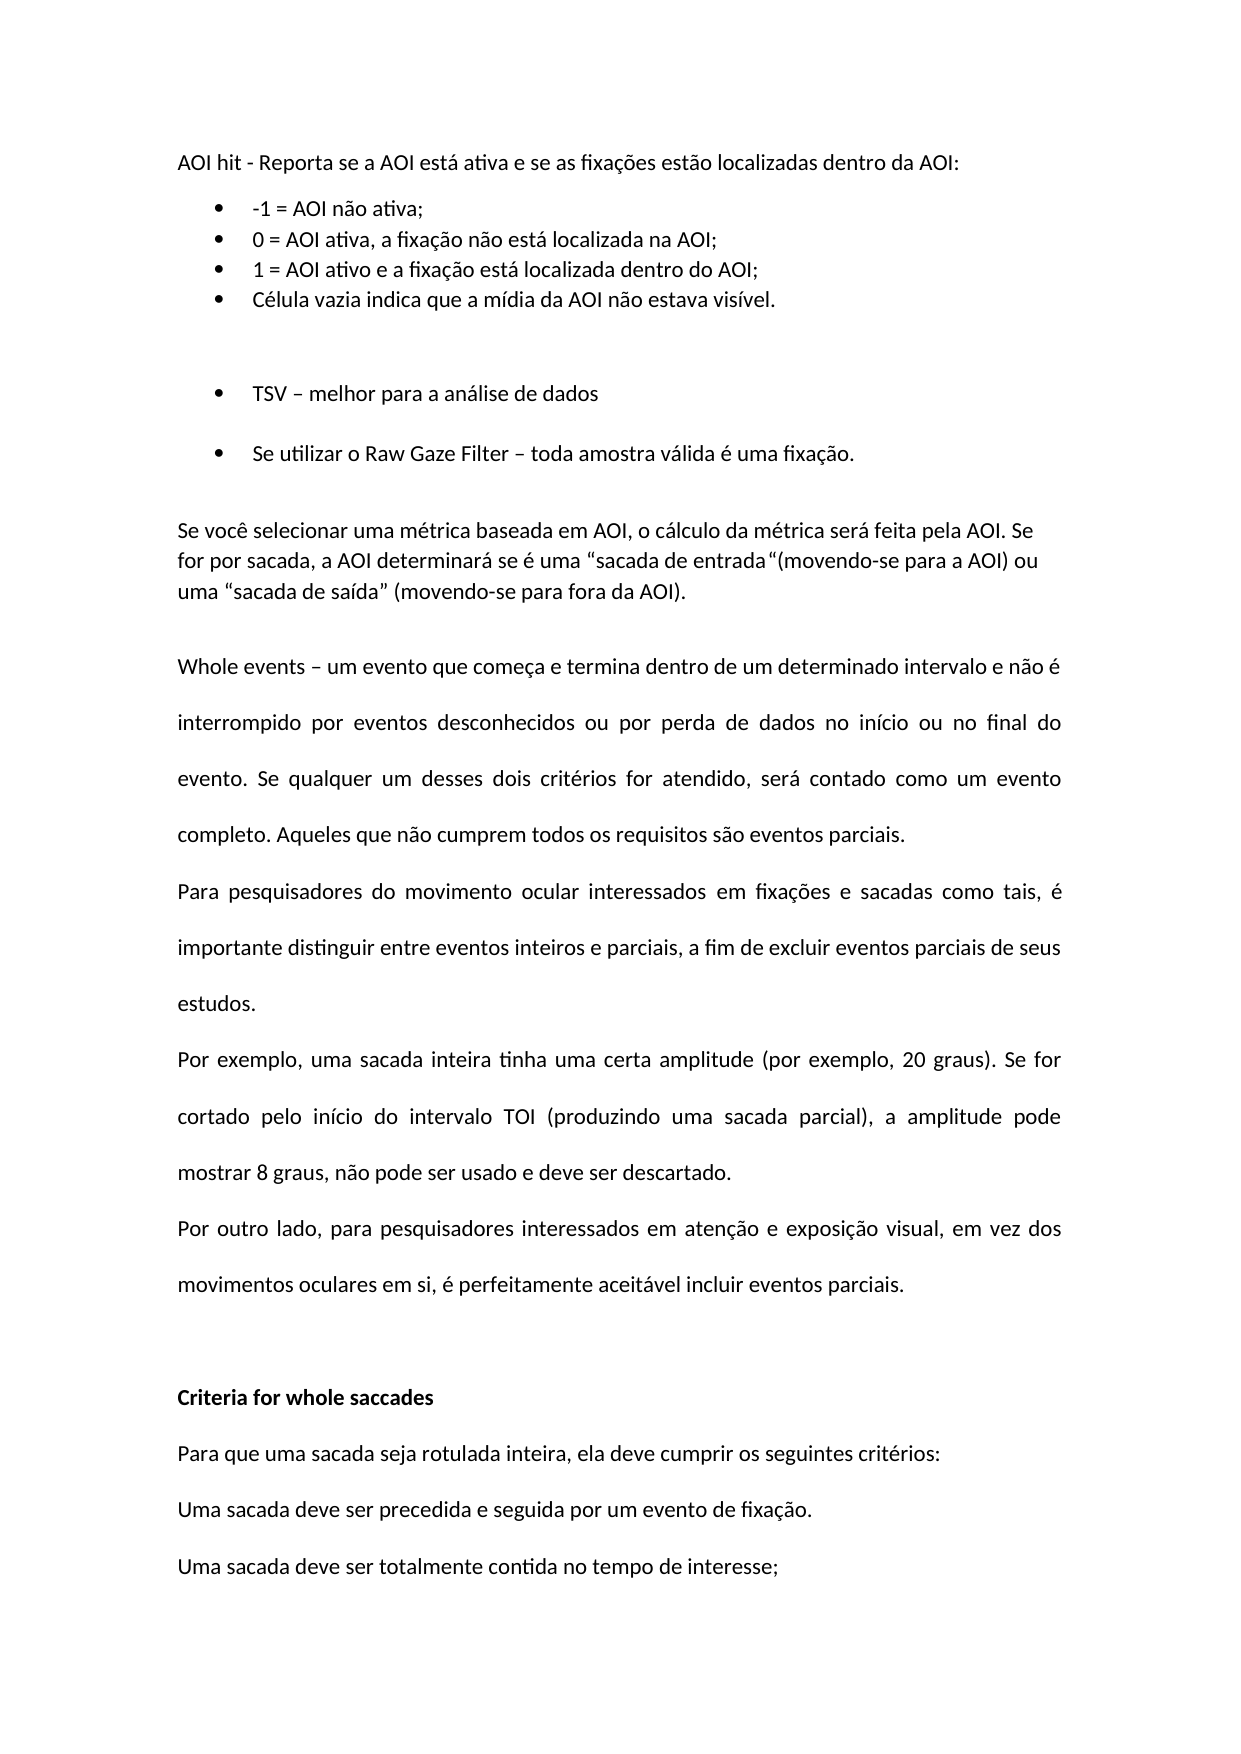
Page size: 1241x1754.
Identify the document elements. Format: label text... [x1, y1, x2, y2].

text AOI hit - Reporta se a AOI está ativa e se as fixações estão localizadas dentro da AOI: [177, 148, 1063, 176]
list TSV – melhor para a análise de dados [215, 379, 1063, 407]
text Se você selecionar uma métrica baseada em AOI, o cálculo da métrica será feita pela AOI. Se for por sacada, a AOI determinará se é uma “sacada de entrada “(movendo-se para a AOI) ou uma “sacada de saída” (movendo-se para fora da AOI). [177, 516, 1063, 605]
text Criteria for whole saccades [177, 1355, 1063, 1411]
list 1 = AOI ativo e a fixação está localizada dentro do AOI; [215, 255, 1063, 283]
list 0 = AOI ativa, a fixação não está localizada na AOI; [215, 225, 1063, 253]
text Para que uma sacada seja rotulada inteira, ela deve cumprir os seguintes critérios: [177, 1411, 1063, 1467]
text Uma sacada deve ser precedida e seguida por um evento de fixação. [177, 1467, 1063, 1524]
list Se utilizar o Raw Gaze Filter – toda amostra válida é uma fixação. [215, 439, 1063, 467]
list -1 = AOI não ativa; [215, 194, 1063, 222]
text Por exemplo, uma sacada inteira tinha uma certa amplitude (por exemplo, 20 graus). Se for cortado pelo início do intervalo TOI (produzindo uma sacada parcial), a amplitude pode mostrar 8 graus, não pode ser usado e deve ser descartado. [177, 1017, 1063, 1186]
list Célula vazia indica que a mídia da AOI não estava visível. [215, 285, 1063, 313]
text Uma sacada deve ser totalmente contida no tempo de interesse; [177, 1524, 1063, 1580]
text Por outro lado, para pesquisadores interessados em atenção e exposição visual, em vez dos movimentos oculares em si, é perfeitamente aceitável incluir eventos parciais. [177, 1186, 1063, 1299]
text Whole events – um evento que começa e termina dentro de um determinado intervalo e não é interrompido por eventos desconhecidos ou por perda de dados no início ou no final do evento. Se qualquer um desses dois critérios for atendido, será contado como um evento completo. Aqueles que não cumprem todos os requisitos são eventos parciais. [177, 624, 1063, 849]
text Para pesquisadores do movimento ocular interessados ​​em fixações e sacadas como tais, é importante distinguir entre eventos inteiros e parciais, a fim de excluir eventos parciais de seus estudos. [177, 849, 1063, 1017]
